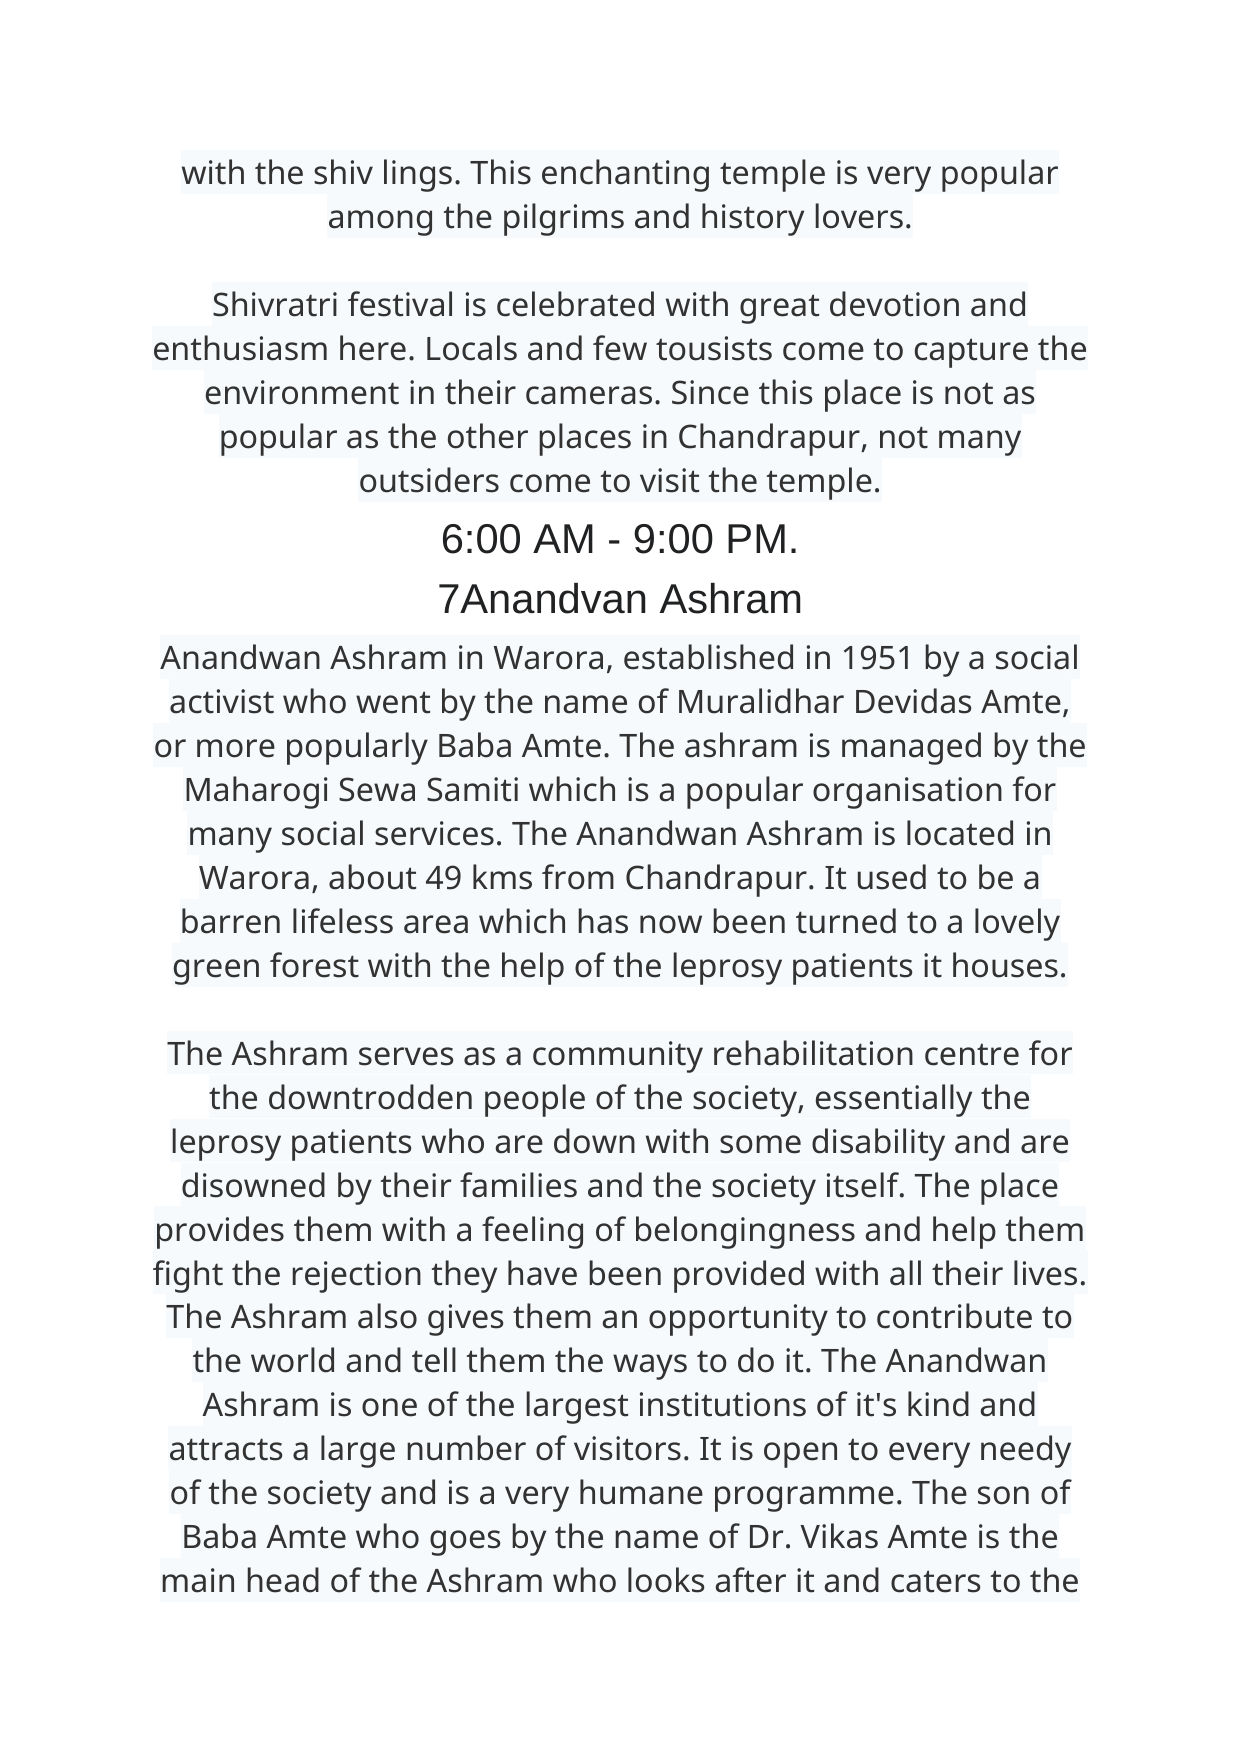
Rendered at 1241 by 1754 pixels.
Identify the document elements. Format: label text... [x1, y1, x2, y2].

text 7Anandvan Ashram [150, 574, 1090, 622]
text 6:00 AM - 9:00 PM. [150, 514, 1090, 562]
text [150, 635, 1090, 1602]
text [150, 150, 1090, 502]
